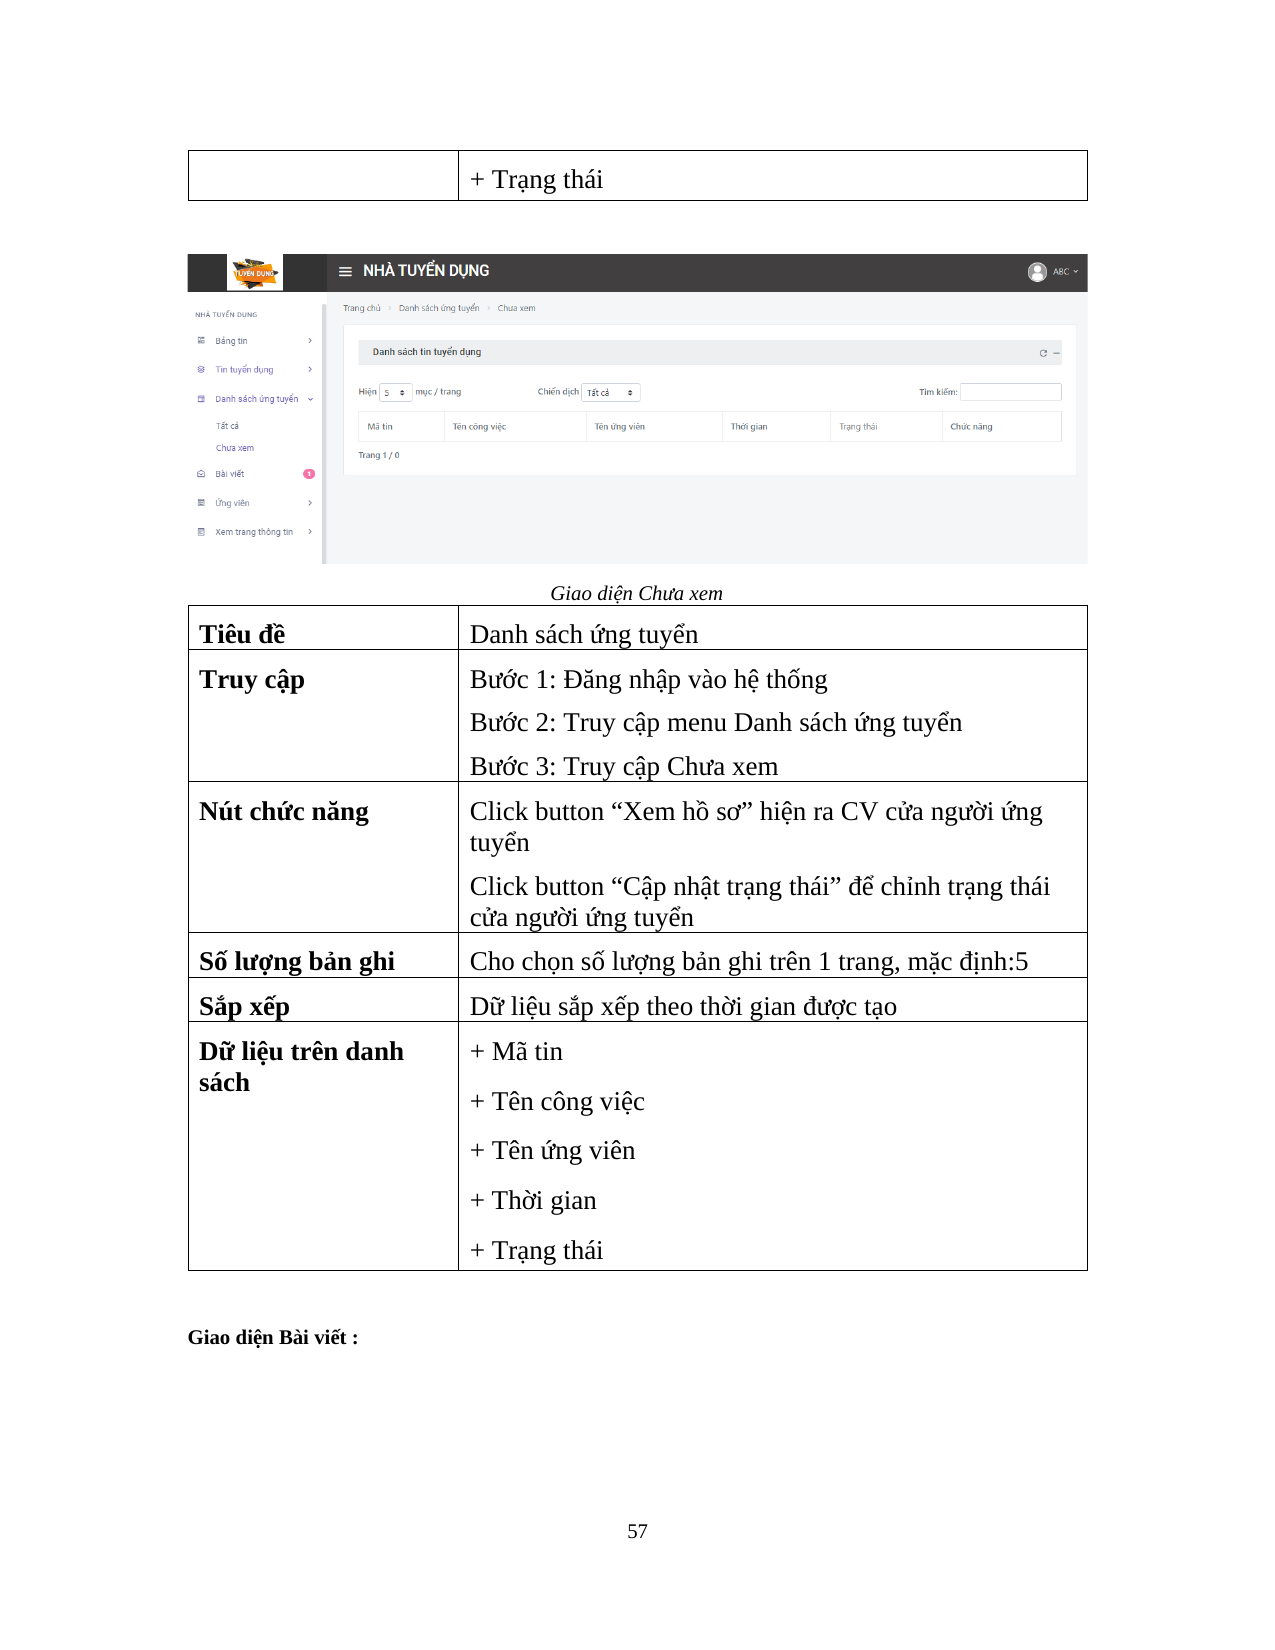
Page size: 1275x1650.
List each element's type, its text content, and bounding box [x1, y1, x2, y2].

table_cell Nút chức năng [189, 782, 458, 932]
table_cell Số lượng bản ghi [189, 933, 458, 977]
table_cell Cho chọn số lượng bản ghi trên 1 trang, mặc định:5 [459, 933, 1087, 977]
picture [187, 254, 1088, 564]
table_cell Dữ liệu sắp xếp theo thời gian được tạo [459, 978, 1087, 1021]
table_cell Sắp xếp [189, 978, 458, 1021]
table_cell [459, 151, 1087, 199]
table_cell Truy cập [189, 650, 458, 781]
table_cell Bước 1: Đăng nhập vào hệ thống Bước 2: Truy cập menu Danh sách ứng tuyển Bước 3: Truy cập Chưa xem [459, 650, 1087, 781]
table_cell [189, 151, 458, 199]
text Giao diện Chưa xem [187, 581, 1087, 604]
table_cell Dữ liệu trên danh sách [189, 1022, 458, 1270]
table_header Danh sách ứng tuyển [459, 606, 1087, 649]
text Giao diện Bài viết : [187, 1325, 1087, 1349]
table_header Tiêu đề [189, 606, 458, 649]
table_cell Click button “Xem hồ sơ” hiện ra CV cửa người ứng tuyển Click button “Cập nhật trạng thái” để chỉnh trạng thái cửa người ứng tuyển [459, 782, 1087, 932]
table_cell + Mã tin + Tên công việc + Tên ứng viên + Thời gian + Trạng thái [459, 1022, 1087, 1270]
